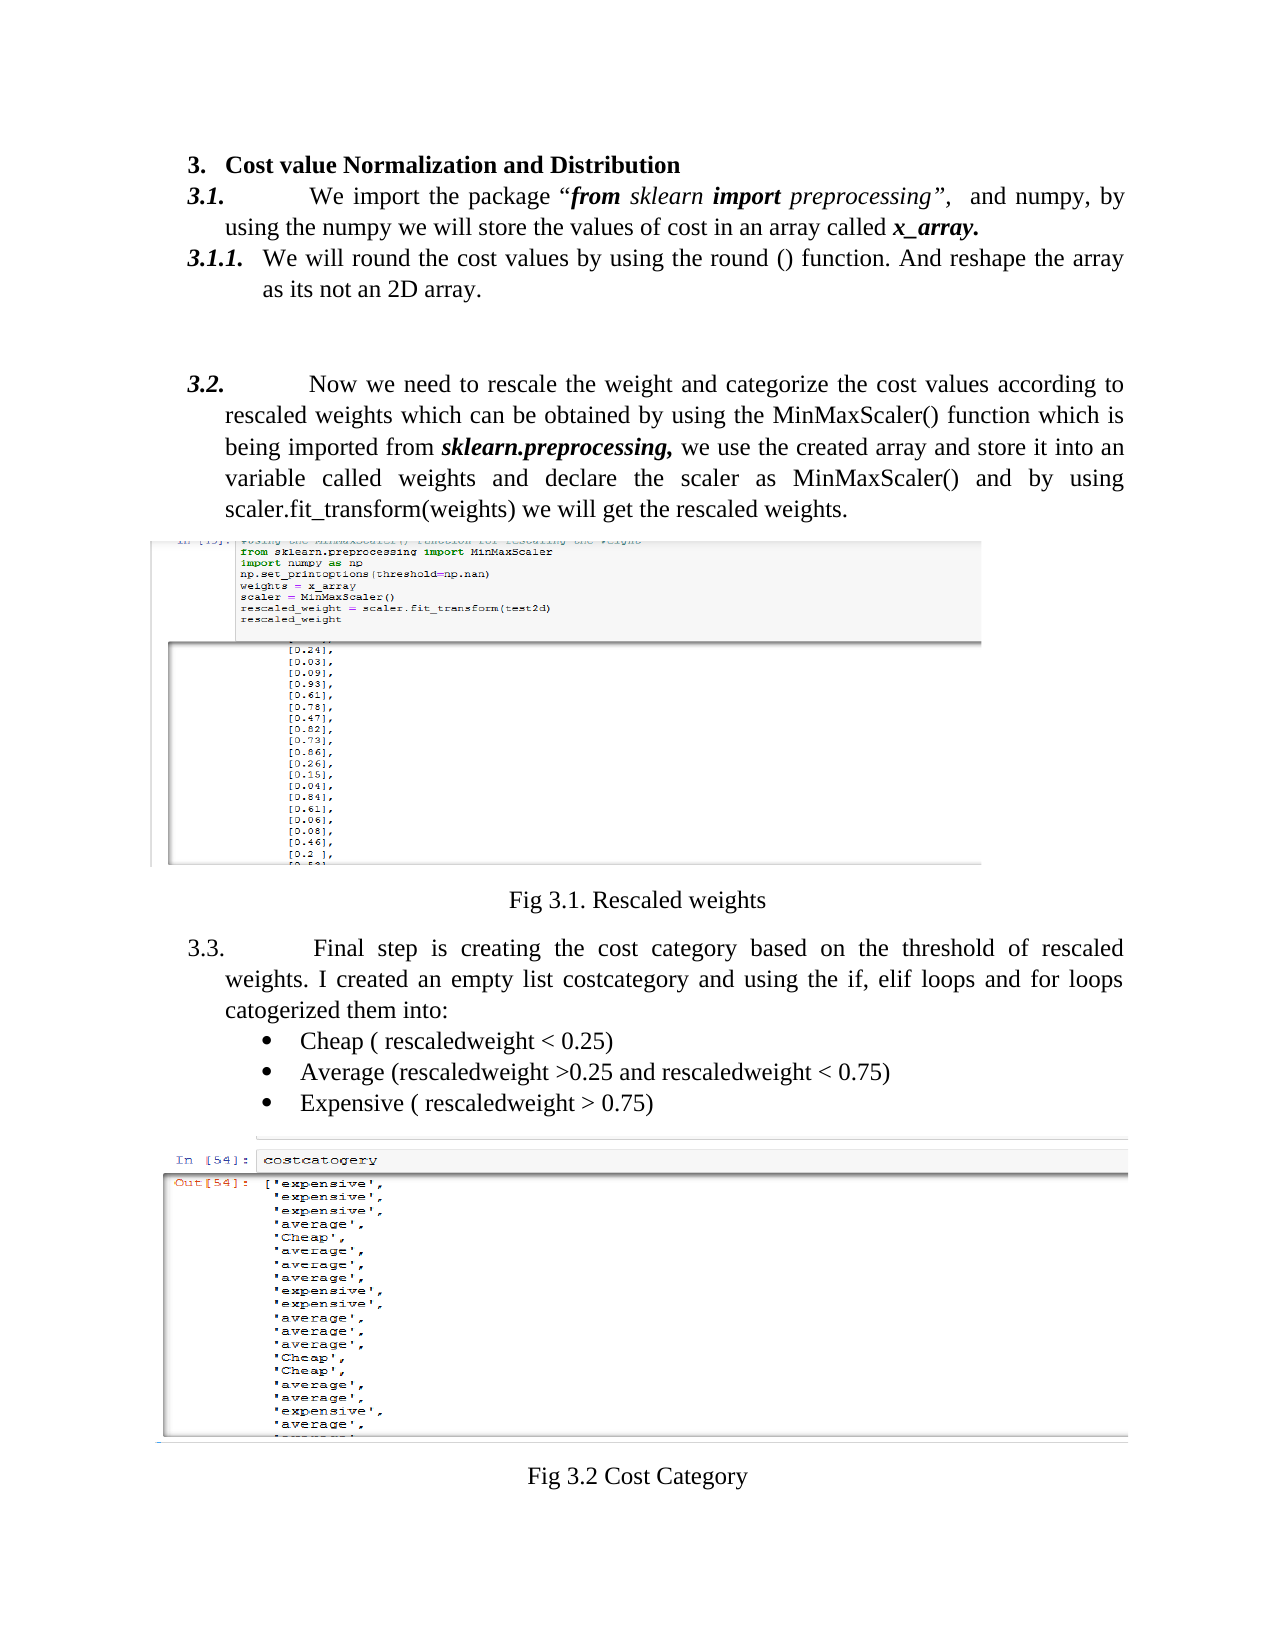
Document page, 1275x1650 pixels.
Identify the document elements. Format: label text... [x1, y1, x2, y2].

list Cheap ( rescaledweight < 0.25) [262, 1026, 1125, 1055]
list Final step is creating the cost category based on the threshold of rescaled weights. I created an empty list costcategory and using the if, elif loops and for loops catogerized them into: [187, 933, 1125, 1024]
text Fig 3.1. Rescaled weights [150, 885, 1125, 914]
list We will round the cost values by using the round () function. And reshape the array as its not an 2D array. [187, 243, 1125, 303]
text Fig 3.2 Cost Category [150, 1461, 1125, 1490]
list Cost value Normalization and Distribution [187, 150, 1125, 179]
picture [150, 541, 982, 867]
picture [150, 1136, 1129, 1443]
list Expensive ( rescaledweight > 0.75) [262, 1088, 1125, 1117]
list Average (rescaledweight >0.25 and rescaledweight < 0.75) [262, 1057, 1125, 1086]
list We import the package “from sklearn import preprocessing”, and numpy, by using the numpy we will store the values of cost in an array called x_array. [187, 181, 1125, 241]
list Now we need to rescale the weight and categorize the cost values according to rescaled weights which can be obtained by using the MinMaxScaler() function which is being imported from sklearn.preprocessing, we use the created array and store it into an variable called weights and declare the scaler as MinMaxScaler() and by using scaler.fit_transform(weights) we will get the rescaled weights. [187, 369, 1125, 522]
